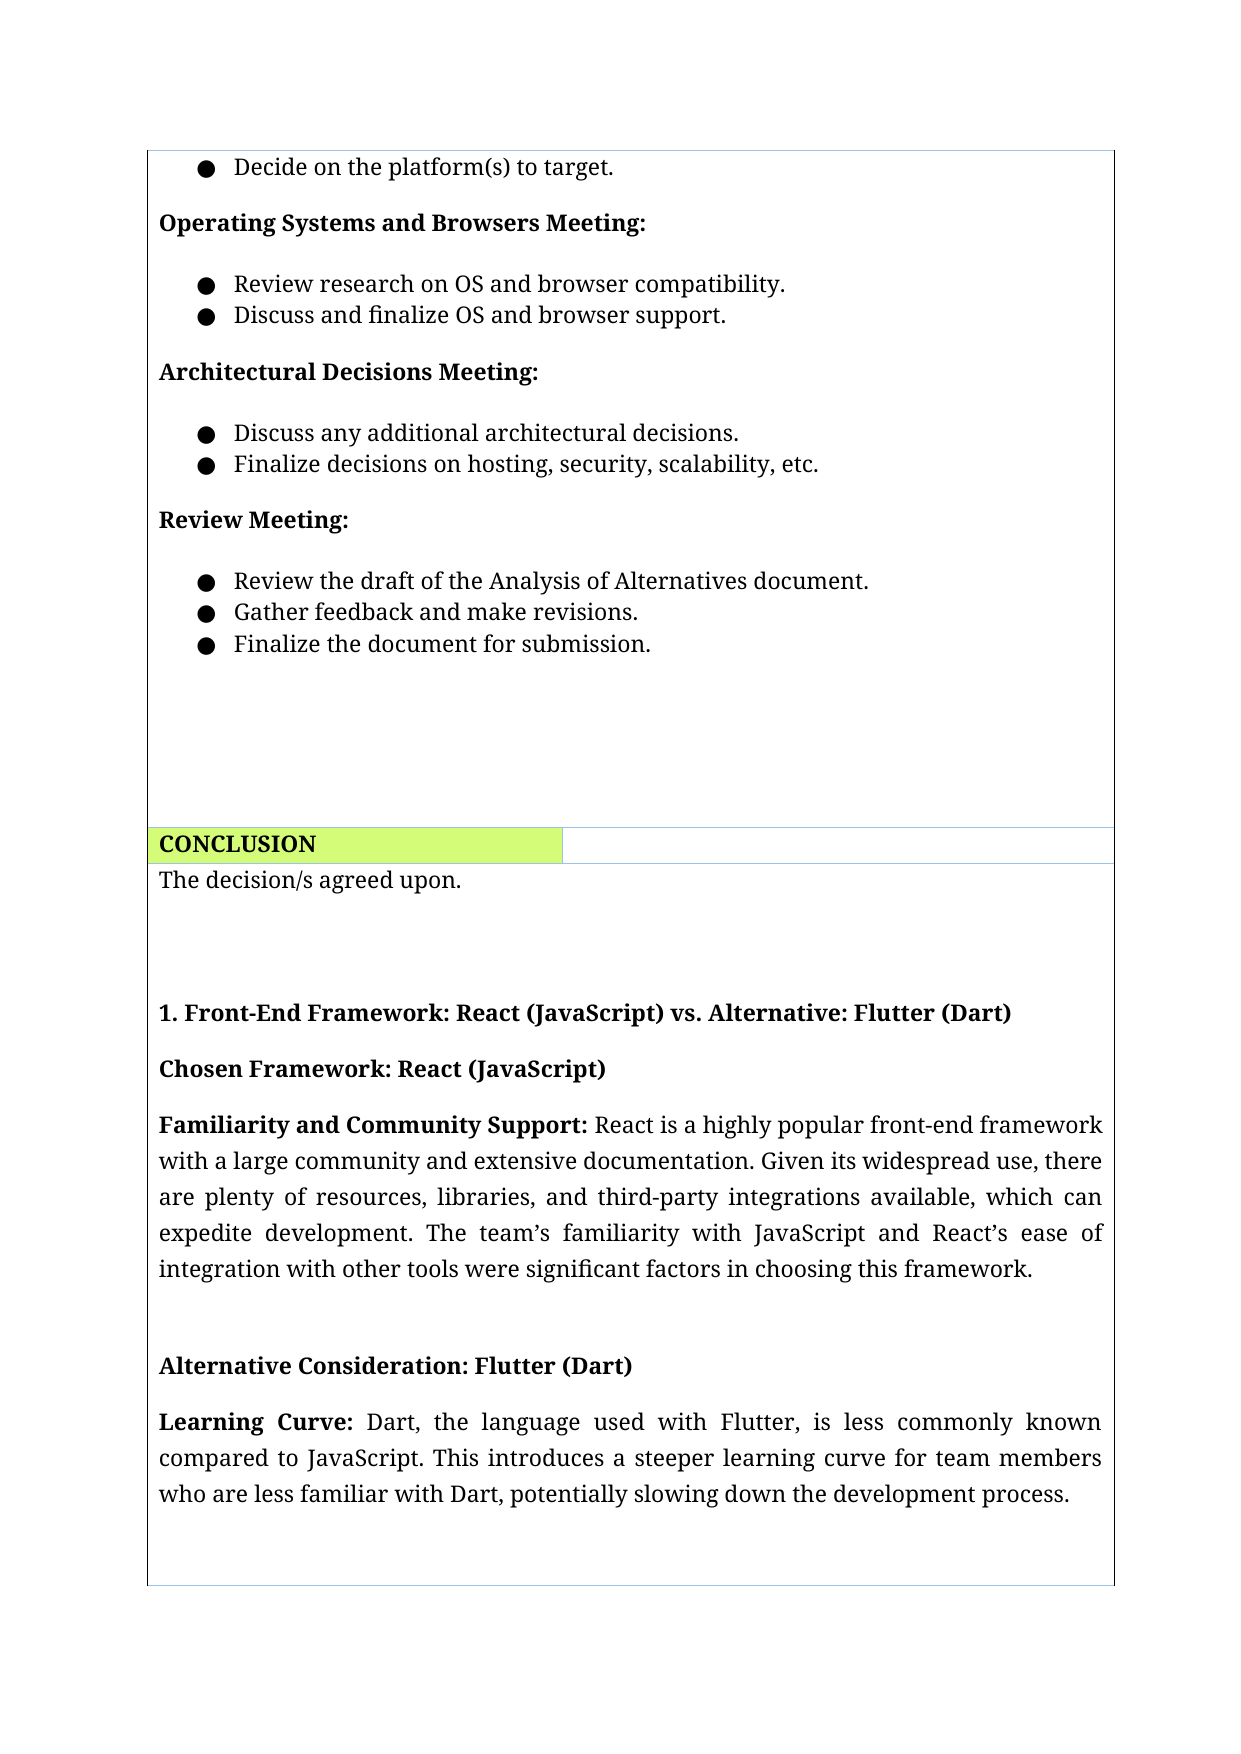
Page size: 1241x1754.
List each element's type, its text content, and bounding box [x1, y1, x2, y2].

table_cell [148, 864, 1114, 1585]
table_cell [148, 151, 1114, 827]
table_cell CONCLUSION [148, 828, 562, 863]
table_cell [563, 828, 1114, 863]
